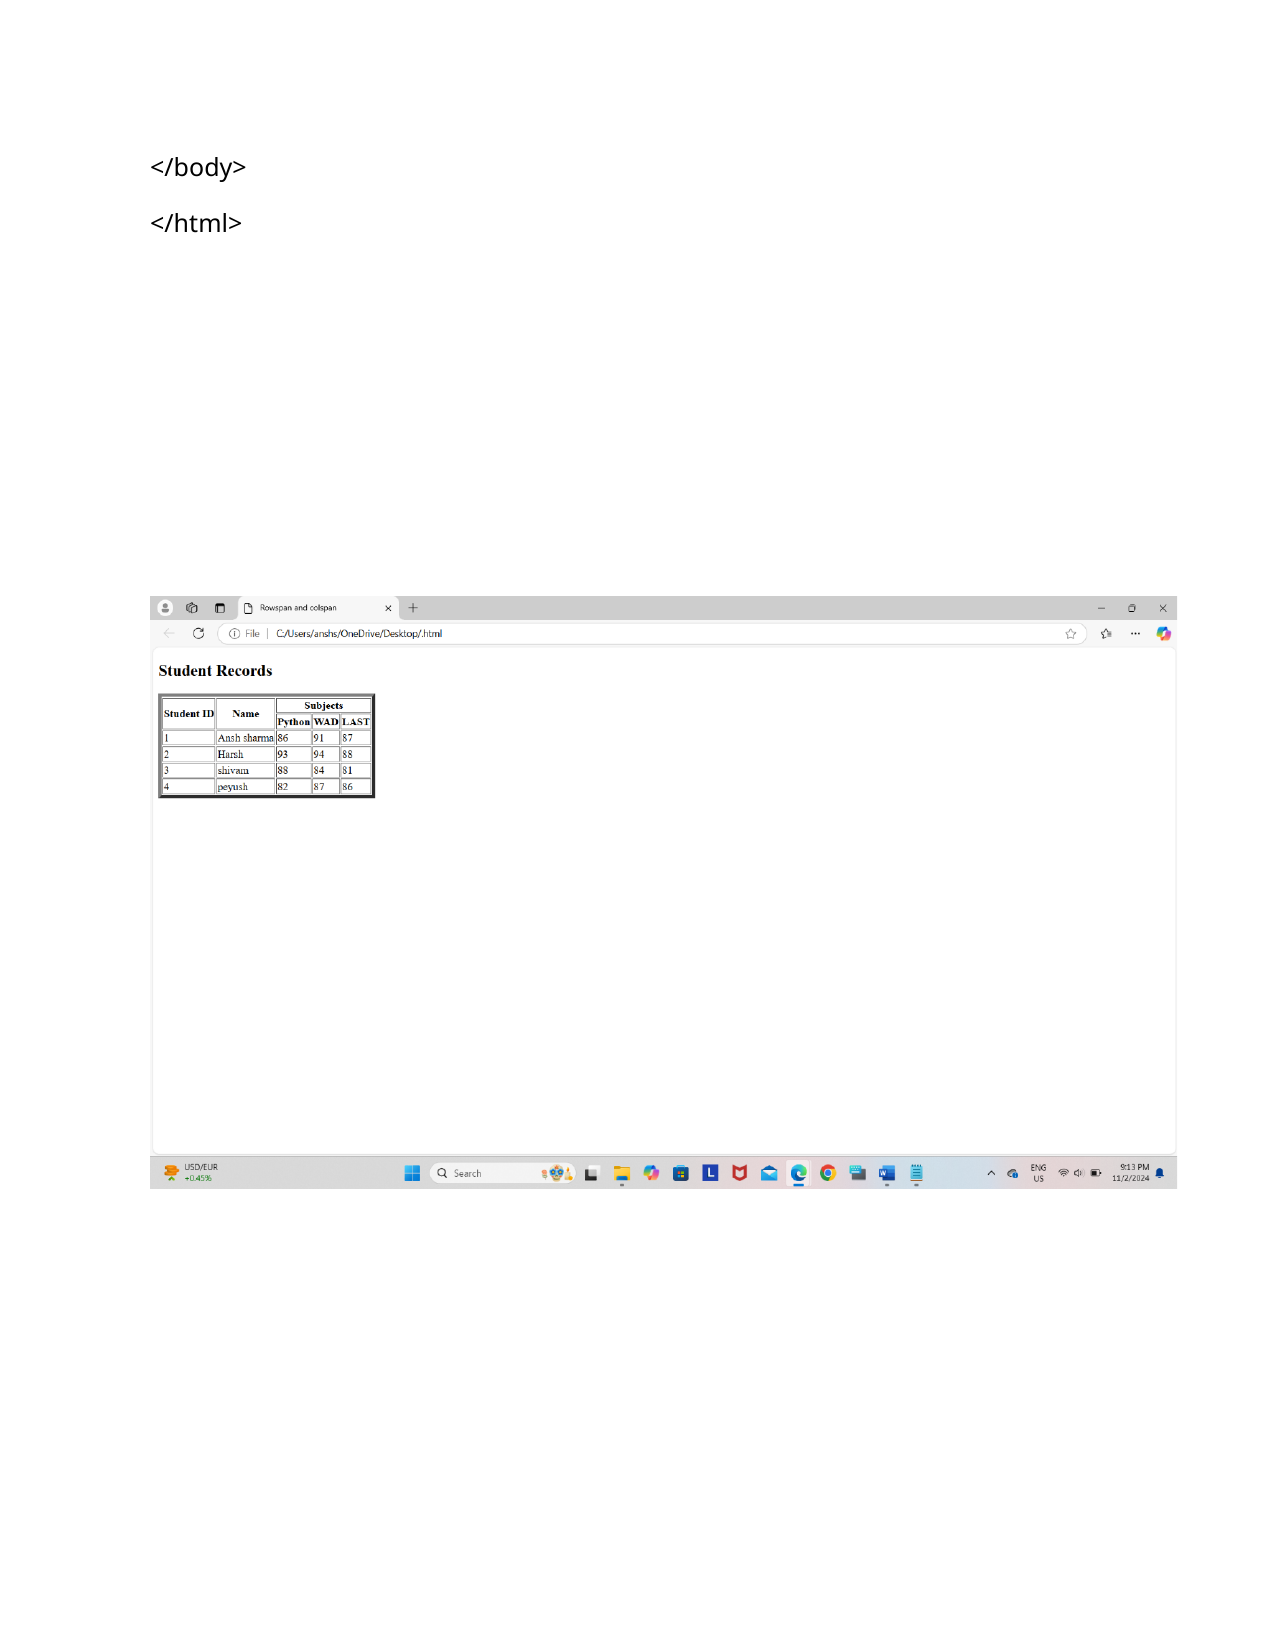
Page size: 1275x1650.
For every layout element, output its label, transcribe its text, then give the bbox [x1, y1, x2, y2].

text </body> [150, 150, 1125, 184]
picture [150, 596, 1178, 1189]
text </html> [150, 206, 1125, 240]
